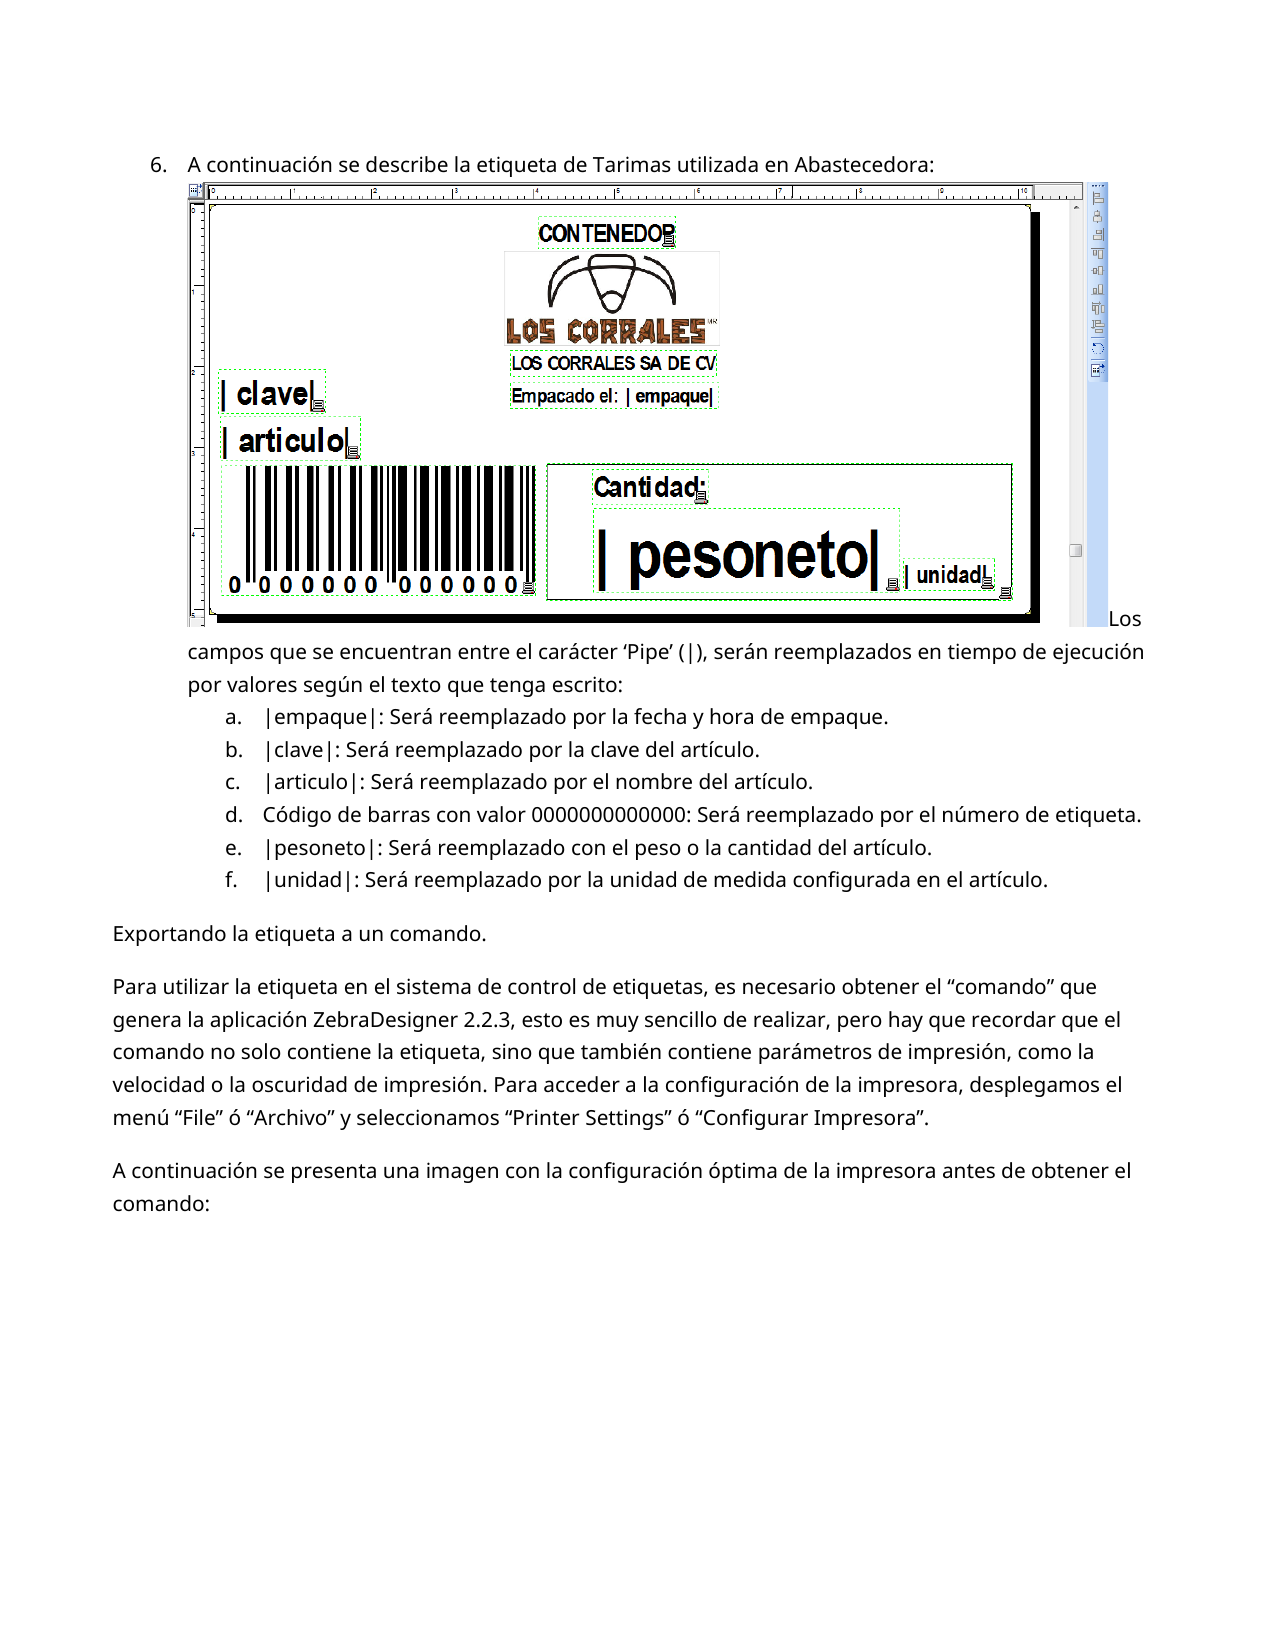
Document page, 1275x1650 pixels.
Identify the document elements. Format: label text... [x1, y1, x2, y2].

list |empaque|: Será reemplazado por la fecha y hora de empaque. [225, 702, 1162, 731]
list |unidad|: Será reemplazado por la unidad de medida configurada en el artículo. [225, 865, 1162, 894]
picture [187, 182, 1109, 627]
text A continuación se presenta una imagen con la configuración óptima de la impresora antes de obtener el comando: [112, 1156, 1162, 1217]
text Exportando la etiqueta a un comando. [112, 919, 1162, 947]
list |clave|: Será reemplazado por la clave del artículo. [225, 735, 1162, 763]
list |pesoneto|: Será reemplazado con el peso o la cantidad del artículo. [225, 833, 1162, 861]
list |articulo|: Será reemplazado por el nombre del artículo. [225, 767, 1162, 796]
list Código de barras con valor 0000000000000: Será reemplazado por el número de etiqueta. [225, 800, 1162, 828]
text Para utilizar la etiqueta en el sistema de control de etiquetas, es necesario obtener el “comando” que genera la aplicación ZebraDesigner 2.2.3, esto es muy sencillo de realizar, pero hay que recordar que el comando no solo contiene la etiqueta, sino que también contiene parámetros de impresión, como la velocidad o la oscuridad de impresión. Para acceder a la configuración de la impresora, desplegamos el menú “File” ó “Archivo” y seleccionamos “Printer Settings” ó “Configurar Impresora”. [112, 972, 1162, 1131]
